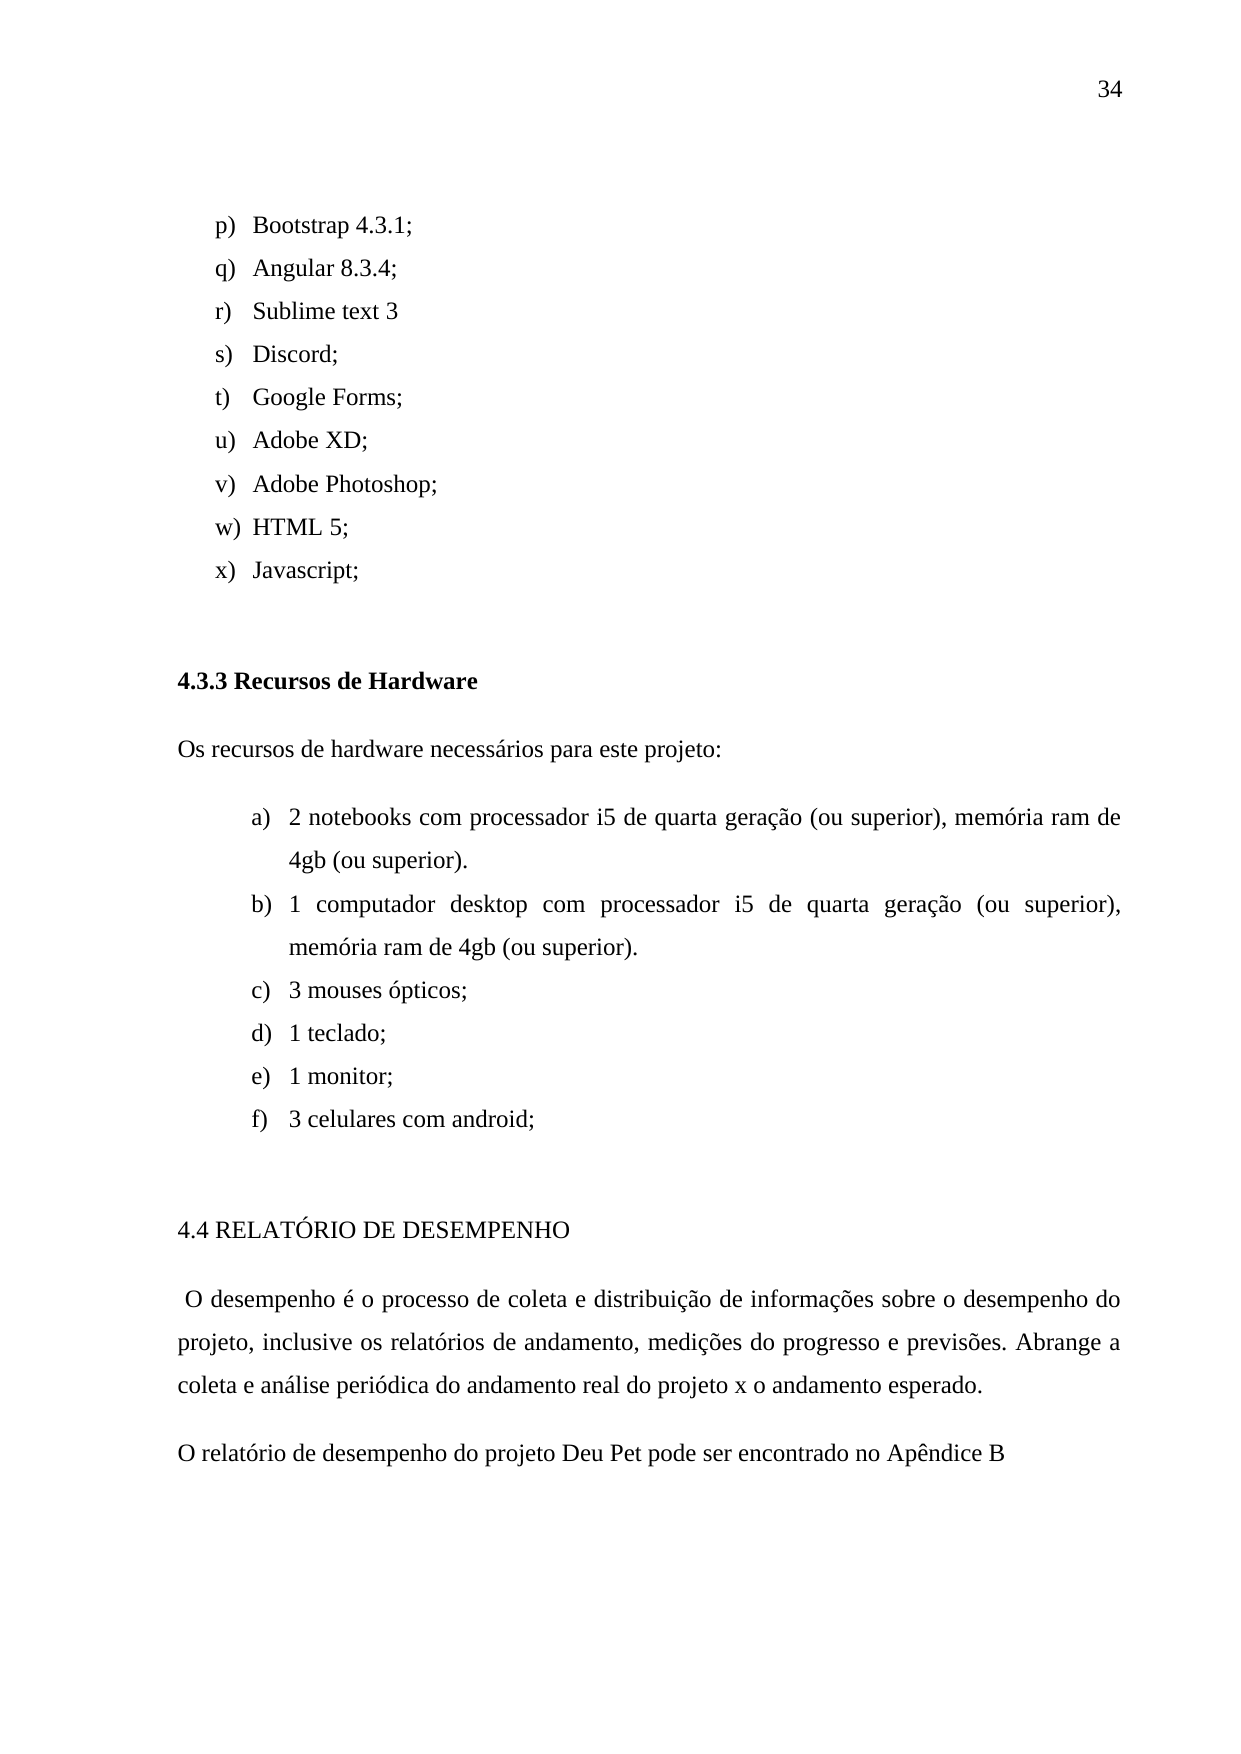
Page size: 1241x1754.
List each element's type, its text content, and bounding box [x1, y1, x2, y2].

text O desempenho é o processo de coleta e distribuição de informações sobre o desempenho do projeto, inclusive os relatórios de andamento, medições do progresso e previsões. Abrange a coleta e análise periódica do andamento real do projeto x o andamento esperado. [177, 1284, 1122, 1399]
list Angular 8.3.4; [215, 253, 1122, 282]
list 1 teclado; [251, 1018, 1122, 1047]
text Os recursos de hardware necessários para este projeto: [177, 734, 1122, 763]
list 3 mouses ópticos; [251, 975, 1122, 1004]
subtitle 4.4 RELATÓRIO DE DESEMPENHO [177, 1216, 1122, 1244]
list 1 monitor; [251, 1061, 1122, 1090]
list Sublime text 3 [215, 296, 1122, 325]
list Javascript; [215, 555, 1122, 584]
list 2 notebooks com processador i5 de quarta geração (ou superior), memória ram de 4gb (ou superior). [251, 802, 1122, 874]
list 1 computador desktop com processador i5 de quarta geração (ou superior), memória ram de 4gb (ou superior). [251, 889, 1122, 961]
subtitle 4.3.3 Recursos de Hardware [177, 666, 1122, 695]
list Discord; [215, 339, 1122, 368]
list Google Forms; [215, 382, 1122, 411]
text O relatório de desempenho do projeto Deu Pet pode ser encontrado no Apêndice B [177, 1438, 1122, 1467]
list Adobe XD; [215, 426, 1122, 454]
list Bootstrap 4.3.1; [215, 210, 1122, 239]
list 3 celulares com android; [251, 1104, 1122, 1133]
list HTML 5; [215, 512, 1122, 541]
list Adobe Photoshop; [215, 469, 1122, 497]
